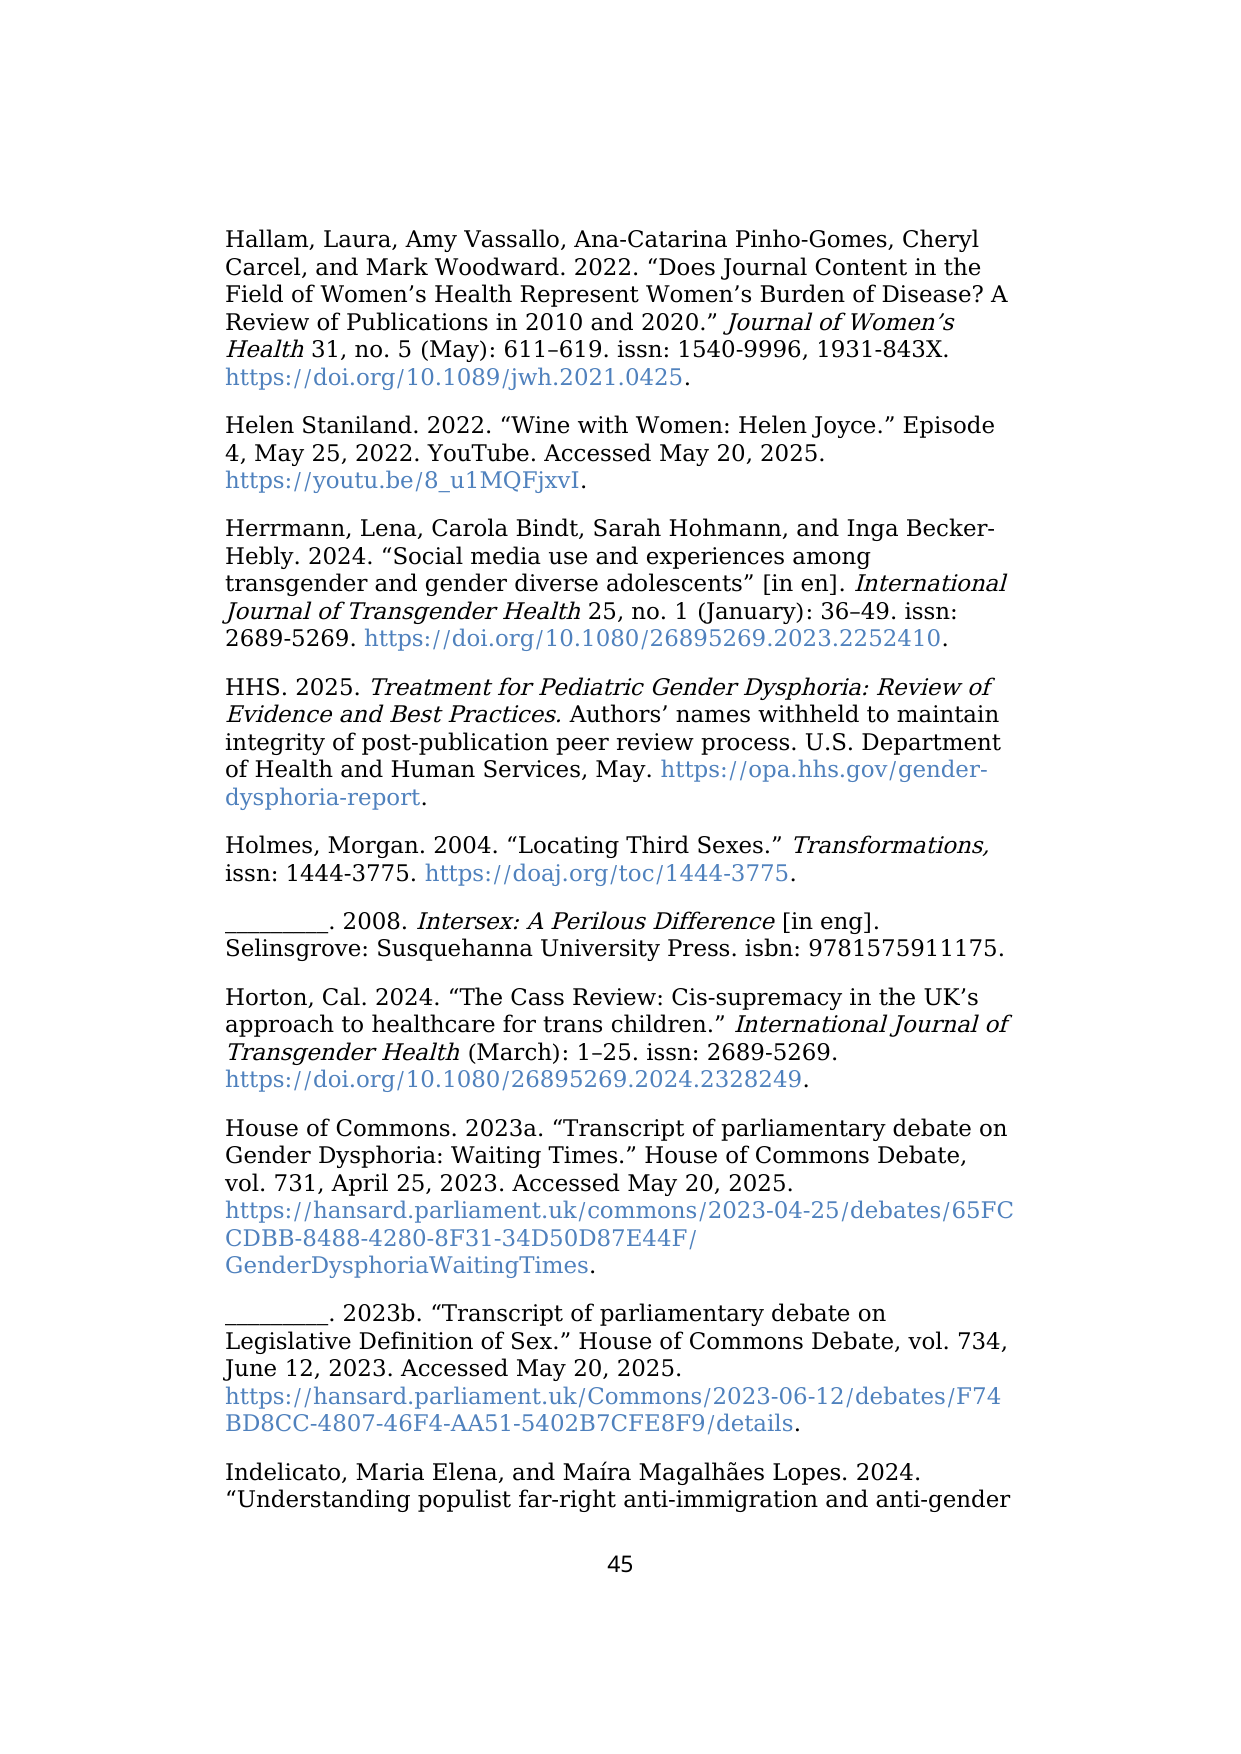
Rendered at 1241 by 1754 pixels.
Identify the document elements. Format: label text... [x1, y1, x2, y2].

text House of Commons. 2023a. “Transcript of parliamentary debate on Gender Dysphoria: Waiting Times.” House of Commons Debate, vol. 731, April 25, 2023. Accessed May 20, 2025. https://hansard.parliament.uk/commons/2023-04-25/debates/65FCCDBB-8488-4280-8F31-34D50D87E44F/GenderDysphoriaWaitingTimes. [225, 1113, 1015, 1278]
text _________. 2008. Intersex: A Perilous Difference [in eng]. Selinsgrove: Susquehanna University Press. isbn: 9781575911175. [225, 907, 1015, 962]
text Holmes, Morgan. 2004. “Locating Third Sexes.” Transformations, issn: 1444-3775. https://doaj.org/toc/1444-3775. [225, 831, 1015, 886]
text HHS. 2025. Treatment for Pediatric Gender Dysphoria: Review of Evidence and Best Practices. Authors’ names withheld to maintain integrity of post-publication peer review process. U.S. Department of Health and Human Services, May. https://opa.hhs.gov/gender-dysphoria-report. [225, 672, 1015, 810]
text Horton, Cal. 2024. “The Cass Review: Cis-supremacy in the UK’s approach to healthcare for trans children.” International Journal of Transgender Health (March): 1–25. issn: 2689-5269. https://doi.org/10.1080/26895269.2024.2328249. [225, 982, 1015, 1092]
text Helen Staniland. 2022. “Wine with Women: Helen Joyce.” Episode 4, May 25, 2022. YouTube. Accessed May 20, 2025. https://youtu.be/8_u1MQFjxvI. [225, 411, 1015, 493]
text Herrmann, Lena, Carola Bindt, Sarah Hohmann, and Inga Becker-Hebly. 2024. “Social media use and experiences among transgender and gender diverse adolescents” [in en]. International Journal of Transgender Health 25, no. 1 (January): 36–49. issn: 2689-5269. https://doi.org/10.1080/26895269.2023.2252410. [225, 514, 1015, 652]
text _________. 2023b. “Transcript of parliamentary debate on Legislative Definition of Sex.” House of Commons Debate, vol. 734, June 12, 2023. Accessed May 20, 2025. https://hansard.parliament.uk/Commons/2023-06-12/debates/F74BD8CC-4807-46F4-AA51-5402B7CFE8F9/details. [225, 1299, 1015, 1437]
text Hallam, Laura, Amy Vassallo, Ana-Catarina Pinho-Gomes, Cheryl Carcel, and Mark Woodward. 2022. “Does Journal Content in the Field of Women’s Health Represent Women’s Burden of Disease? A Review of Publications in 2010 and 2020.” Journal of Women’s Health 31, no. 5 (May): 611–619. issn: 1540-9996, 1931-843X. https://doi.org/10.1089/jwh.2021.0425. [225, 225, 1015, 390]
